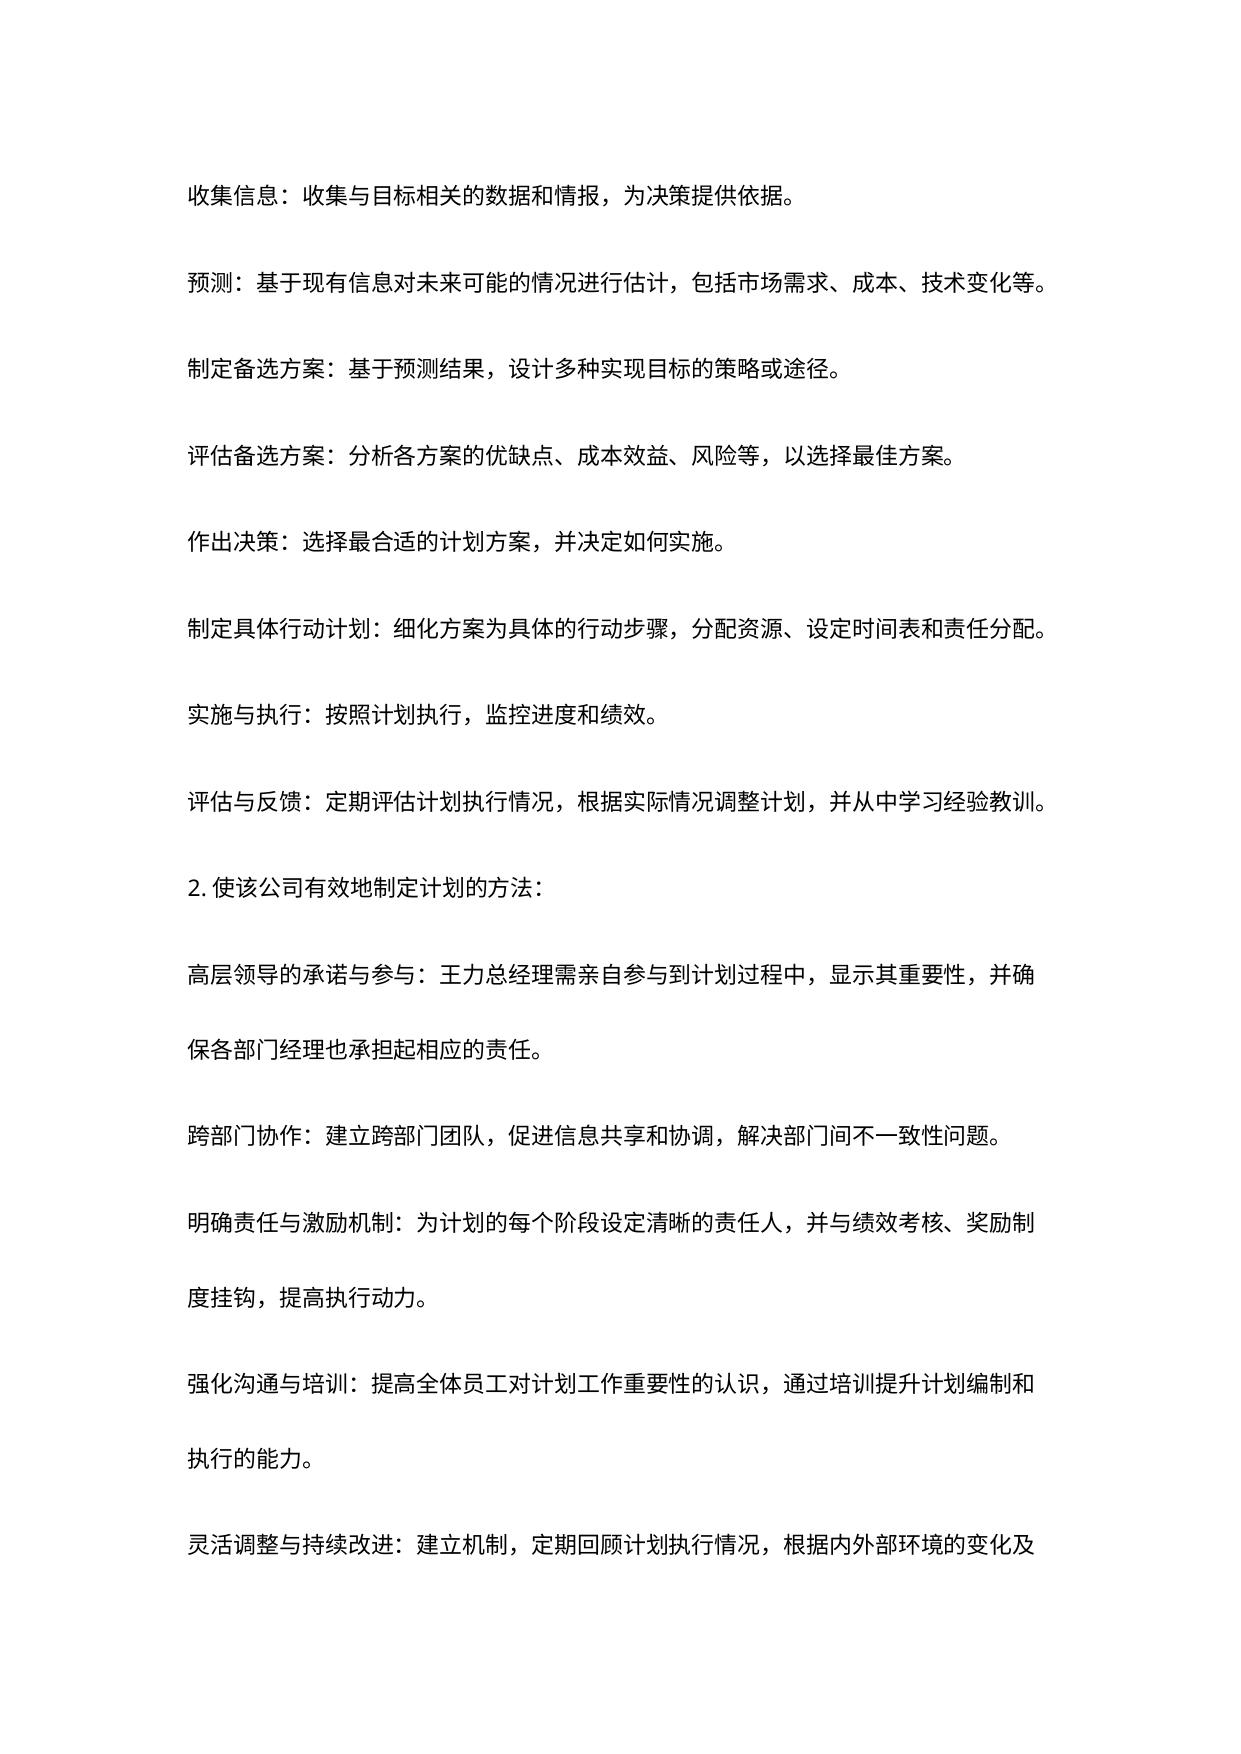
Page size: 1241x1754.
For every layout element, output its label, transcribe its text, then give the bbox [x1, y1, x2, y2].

text 制定备选方案：基于预测结果，设计多种实现目标的策略或途径。 [187, 335, 1053, 400]
text 实施与执行：按照计划执行，监控进度和绩效。 [187, 681, 1053, 746]
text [187, 1511, 1053, 1576]
text 明确责任与激励机制：为计划的每个阶段设定清晰的责任人，并与绩效考核、奖励制度挂钩，提高执行动力。 [187, 1189, 1053, 1329]
text 高层领导的承诺与参与：王力总经理需亲自参与到计划过程中，显示其重要性，并确保各部门经理也承担起相应的责任。 [187, 941, 1053, 1081]
text 强化沟通与培训：提高全体员工对计划工作重要性的认识，通过培训提升计划编制和执行的能力。 [187, 1350, 1053, 1490]
text 跨部门协作：建立跨部门团队，促进信息共享和协调，解决部门间不一致性问题。 [187, 1102, 1053, 1167]
text 评估与反馈：定期评估计划执行情况，根据实际情况调整计划，并从中学习经验教训。 [187, 768, 1053, 833]
text 评估备选方案：分析各方案的优缺点、成本效益、风险等，以选择最佳方案。 [187, 422, 1053, 487]
text 作出决策：选择最合适的计划方案，并决定如何实施。 [187, 508, 1053, 573]
text 制定具体行动计划：细化方案为具体的行动步骤，分配资源、设定时间表和责任分配。 [187, 595, 1053, 660]
text 预测：基于现有信息对未来可能的情况进行估计，包括市场需求、成本、技术变化等。 [187, 248, 1053, 313]
text 2. 使该公司有效地制定计划的方法： [187, 854, 1053, 919]
text 收集信息：收集与目标相关的数据和情报，为决策提供依据。 [187, 162, 1053, 227]
